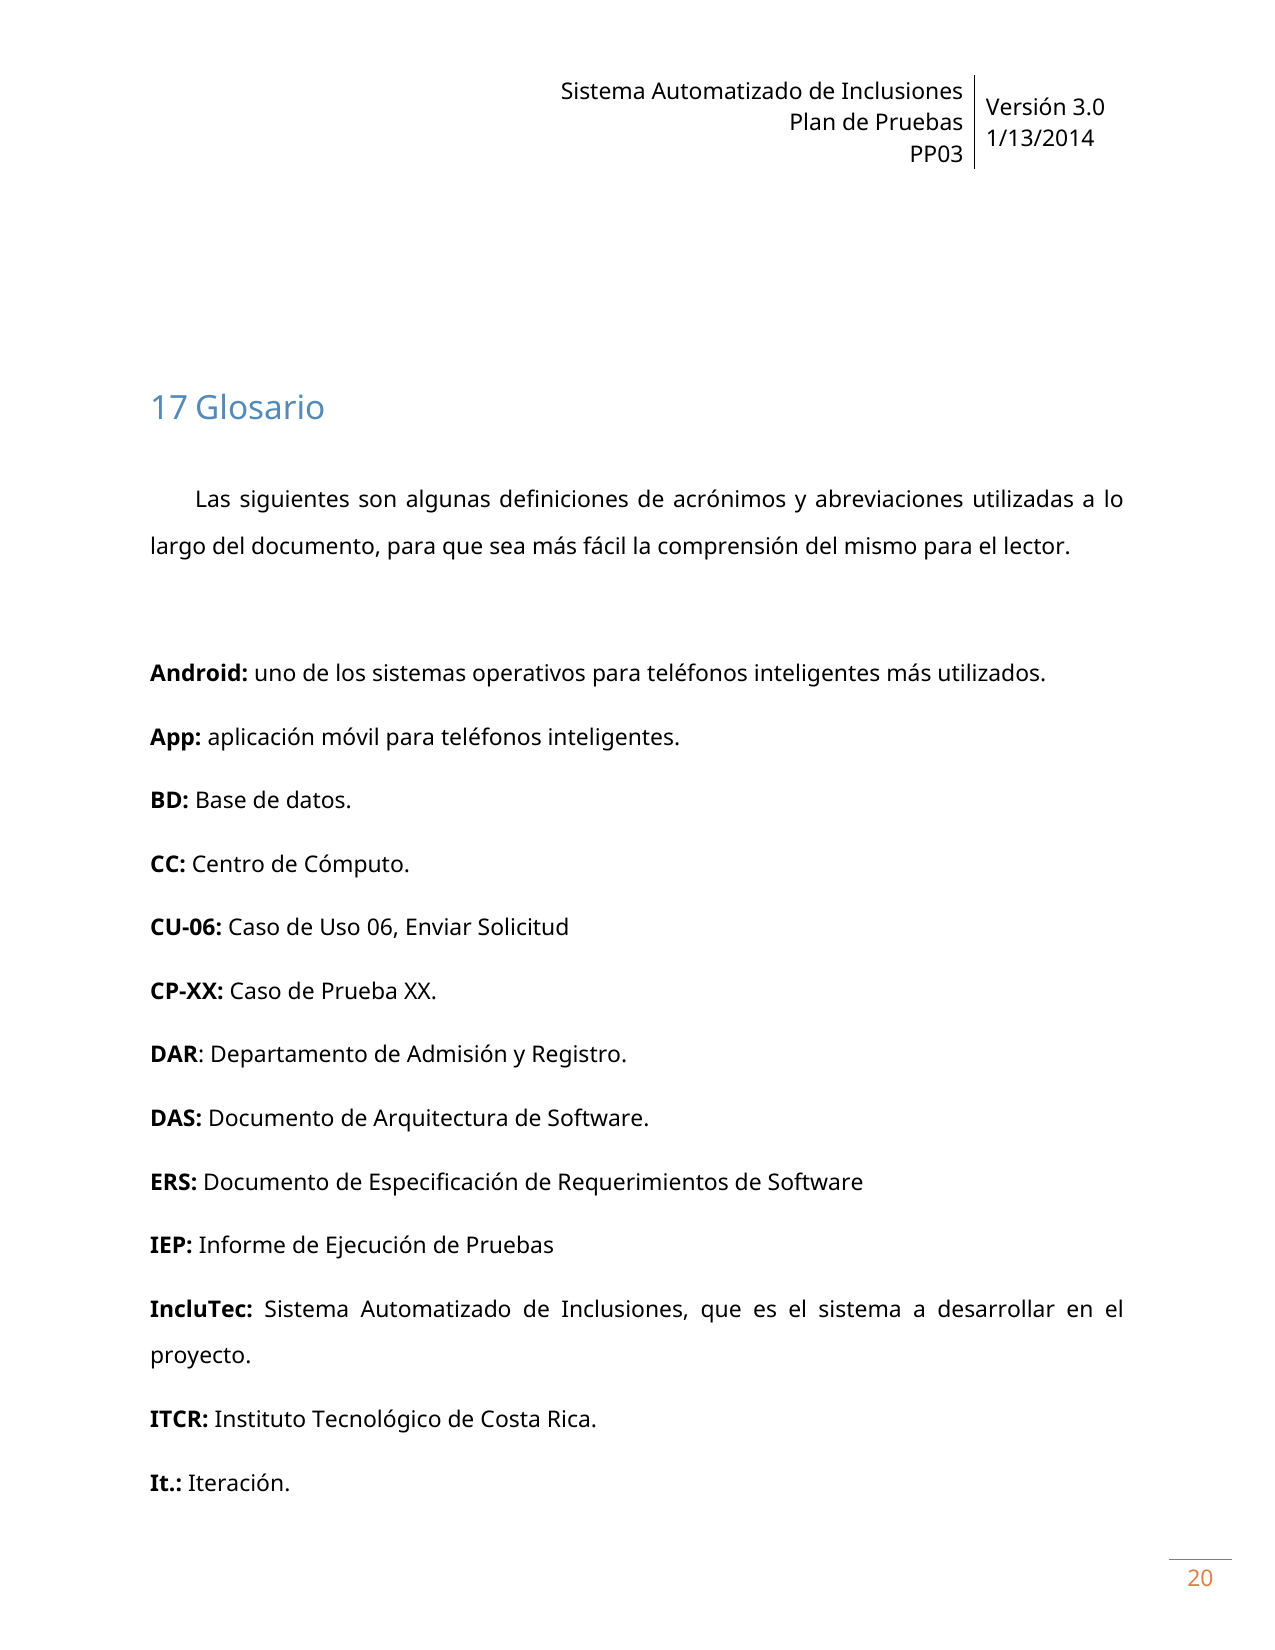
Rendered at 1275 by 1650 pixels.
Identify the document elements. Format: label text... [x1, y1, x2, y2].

text ERS: Documento de Especificación de Requerimientos de Software [150, 1165, 1125, 1197]
text BD: Base de datos. [150, 784, 1125, 815]
subtitle Glosario [150, 384, 1125, 429]
text IEP: Informe de Ejecución de Pruebas [150, 1229, 1125, 1260]
text ITCR: Instituto Tecnológico de Costa Rica. [150, 1403, 1125, 1434]
text CC: Centro de Cómputo. [150, 848, 1125, 879]
text Android: uno de los sistemas operativos para teléfonos inteligentes más utilizados. [150, 657, 1125, 688]
text IncluTec: Sistema Automatizado de Inclusiones, que es el sistema a desarrollar en el proyecto. [150, 1292, 1125, 1371]
text DAR: Departamento de Admisión y Registro. [150, 1038, 1125, 1069]
text DAS: Documento de Arquitectura de Software. [150, 1102, 1125, 1133]
text App: aplicación móvil para teléfonos inteligentes. [150, 721, 1125, 752]
text It.: Iteración. [150, 1466, 1125, 1498]
text Las siguientes son algunas definiciones de acrónimos y abreviaciones utilizadas a lo largo del documento, para que sea más fácil la comprensión del mismo para el lector. [150, 483, 1125, 561]
text CP-XX: Caso de Prueba XX. [150, 975, 1125, 1006]
text CU-06: Caso de Uso 06, Enviar Solicitud [150, 911, 1125, 942]
